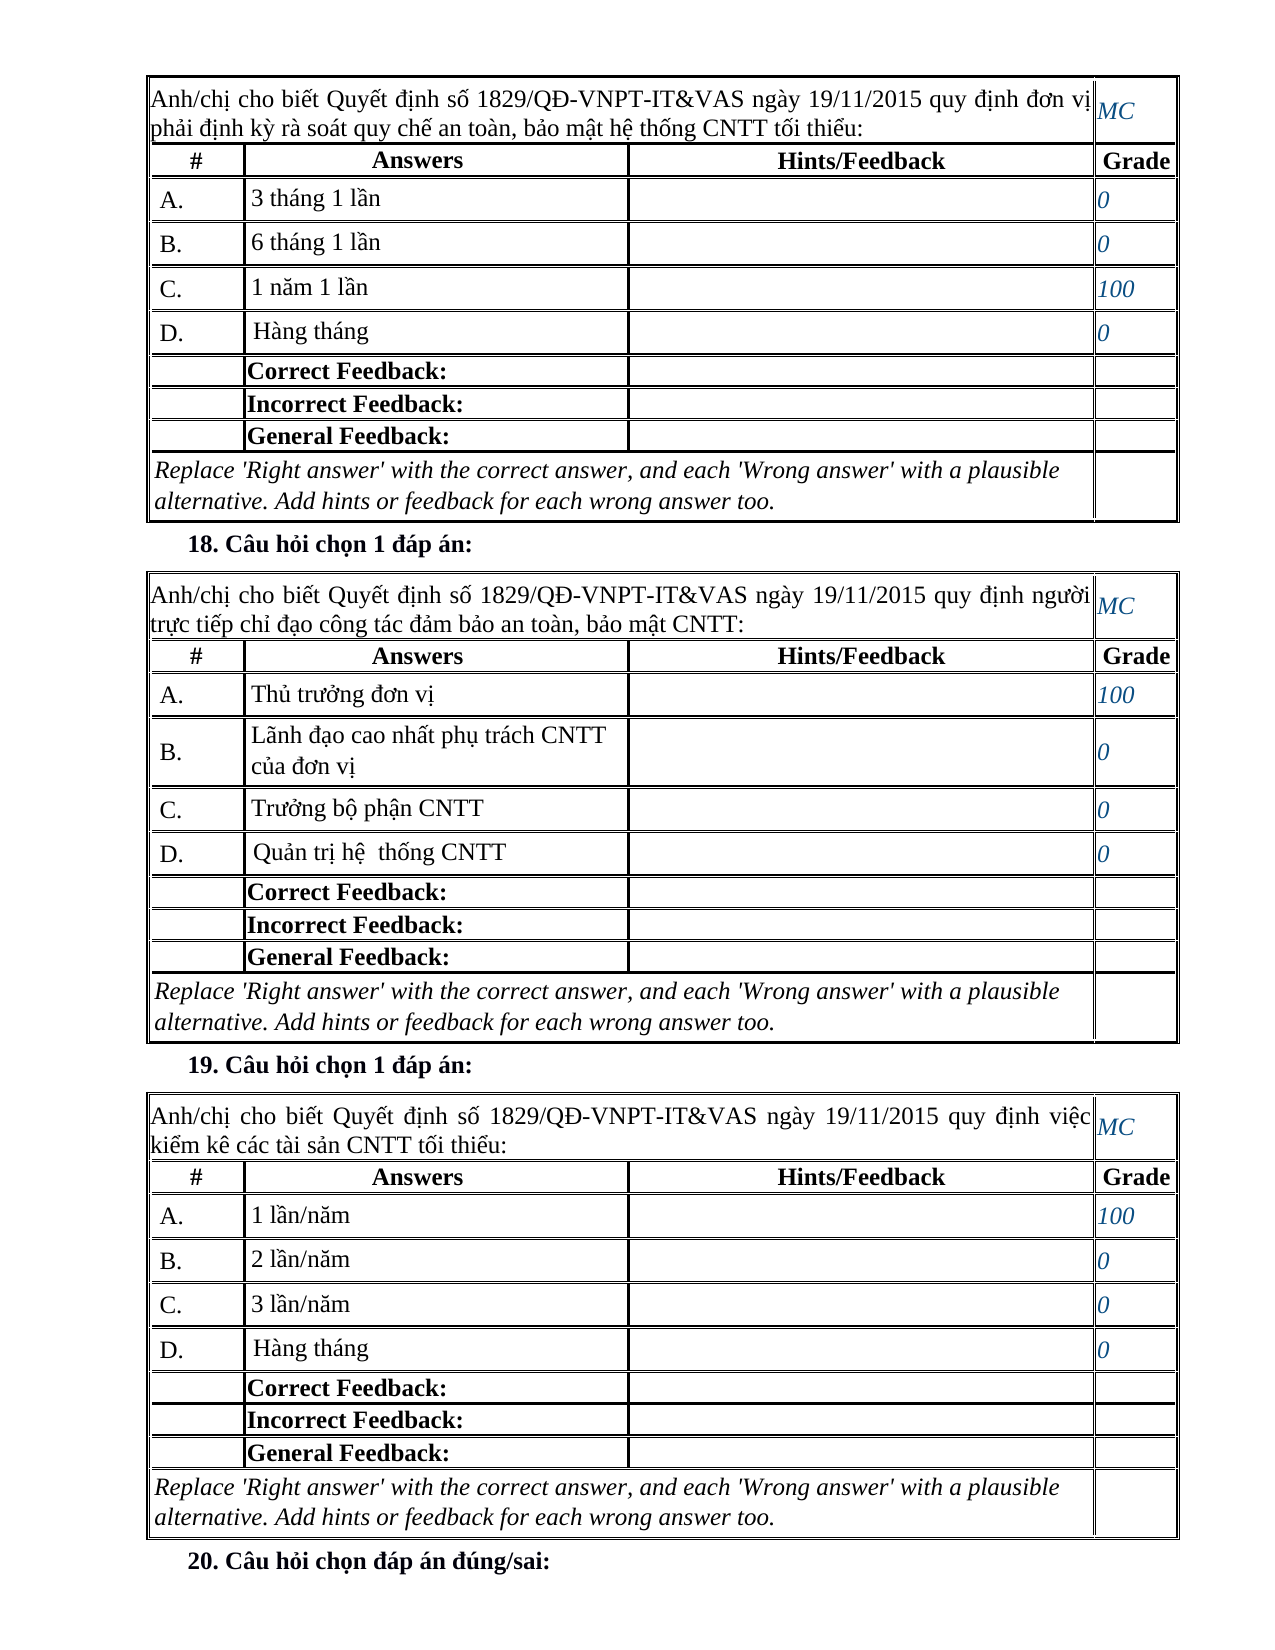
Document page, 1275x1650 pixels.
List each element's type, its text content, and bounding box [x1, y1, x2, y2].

table_cell 1 lần/năm [246, 1195, 627, 1236]
table_cell [630, 878, 1093, 906]
table_cell [630, 910, 1093, 939]
table_cell Grade [1095, 1159, 1178, 1192]
table_cell 0 [1095, 220, 1178, 264]
table_header Anh/chị cho biết Quyết định số 1829/QĐ-VNPT-IT&VAS ngày 19/11/2015 quy định việc kiểm kê các tài sản CNTT tối thiểu: [150, 1095, 1094, 1159]
table_cell [630, 223, 1093, 264]
list Câu hỏi chọn 1 đáp án: [187, 1050, 1191, 1079]
list Câu hỏi chọn 1 đáp án: [187, 529, 1191, 558]
table_cell 0 [1095, 1281, 1178, 1325]
table_cell # [150, 142, 243, 175]
table_cell [630, 389, 1093, 418]
table_cell [1095, 1467, 1178, 1537]
table_header MC [1095, 78, 1176, 142]
table_cell Answers [246, 1162, 627, 1192]
table_cell Correct Feedback: [246, 878, 627, 906]
table_cell [150, 1236, 243, 1281]
table_cell Incorrect Feedback: [246, 910, 627, 939]
table_cell [148, 1370, 244, 1402]
table_cell [150, 1325, 243, 1370]
table_cell [150, 353, 243, 385]
table_cell [148, 1192, 244, 1236]
table_cell [630, 833, 1093, 874]
table_cell [630, 1240, 1093, 1281]
table_header Anh/chị cho biết Quyết định số 1829/QĐ-VNPT-IT&VAS ngày 19/11/2015 quy định người trực tiếp chỉ đạo công tác đảm bảo an toàn, bảo mật CNTT: [150, 574, 1094, 638]
table_cell [1095, 971, 1176, 1041]
table_header MC [1095, 1095, 1176, 1159]
table_cell [630, 719, 1093, 785]
table_cell [1096, 353, 1177, 385]
table_cell [1095, 450, 1176, 520]
table_cell 0 [1096, 715, 1177, 785]
table_cell 0 [1096, 785, 1177, 830]
table_cell Hints/Feedback [630, 641, 1093, 671]
table_cell [630, 1373, 1093, 1402]
table_header Anh/chị cho biết Quyết định số 1829/QĐ-VNPT-IT&VAS ngày 19/11/2015 quy định đơn vị phải định kỳ rà soát quy chế an toàn, bảo mật hệ thống CNTT tối thiểu: [150, 78, 1094, 142]
table_cell 100 [1096, 264, 1177, 309]
table_cell [1096, 874, 1177, 906]
table_cell Correct Feedback: [246, 1373, 627, 1402]
table_cell Hints/Feedback [630, 145, 1093, 175]
table_cell 0 [1096, 1325, 1177, 1370]
table_cell [1096, 1434, 1177, 1467]
table_cell 0 [1096, 175, 1177, 220]
table_cell [150, 1402, 243, 1434]
table_cell [148, 309, 244, 353]
table_cell [630, 789, 1093, 830]
table_cell [630, 1405, 1093, 1434]
table_cell 100 [1095, 671, 1178, 715]
table_cell Answers [246, 145, 627, 175]
table_cell [1095, 418, 1178, 450]
table_cell Correct Feedback: [246, 357, 627, 385]
table_cell Quản trị hệ thống CNTT [246, 833, 627, 874]
table_cell [1095, 939, 1178, 971]
table_cell Trưởng bộ phận CNTT [246, 789, 627, 830]
table_cell [150, 715, 243, 785]
table_cell Lãnh đạo cao nhất phụ trách CNTT của đơn vị [246, 719, 627, 785]
table_cell [150, 264, 243, 309]
table_header MC [1095, 574, 1176, 638]
table_cell [148, 830, 244, 874]
table_cell [150, 785, 243, 830]
table_cell 3 lần/năm [246, 1284, 627, 1325]
table_cell [630, 268, 1093, 309]
table_cell [1096, 1402, 1176, 1434]
table_cell Hàng tháng [246, 1329, 627, 1370]
table_cell [630, 357, 1093, 385]
table_cell [1096, 906, 1177, 939]
table_cell Answers [246, 641, 627, 671]
table_cell [630, 1438, 1093, 1467]
table_cell [630, 179, 1093, 220]
list Câu hỏi chọn đáp án đúng/sai: [187, 1546, 1191, 1575]
table_cell [630, 1329, 1093, 1370]
table_cell [148, 939, 244, 971]
table_cell [150, 906, 243, 939]
table_cell [148, 418, 244, 450]
table_cell [148, 1281, 244, 1325]
table_cell Hints/Feedback [630, 1162, 1093, 1192]
table_cell [1095, 1370, 1178, 1402]
table_cell Incorrect Feedback: [246, 1405, 627, 1434]
table_cell # [148, 638, 244, 671]
table_cell 0 [1096, 1236, 1177, 1281]
table_cell General Feedback: [246, 421, 627, 450]
table_cell Grade [1095, 638, 1178, 671]
table_cell General Feedback: [246, 1438, 627, 1467]
table_cell Incorrect Feedback: [246, 389, 627, 418]
table_cell [630, 421, 1093, 450]
table_cell 2 lần/năm [246, 1240, 627, 1281]
table_cell [1096, 385, 1177, 418]
table_cell Hàng tháng [246, 312, 627, 353]
table_cell # [148, 1159, 244, 1192]
table_cell [630, 312, 1093, 353]
table_cell Grade [1096, 142, 1176, 175]
table_cell [630, 942, 1093, 971]
table_cell [150, 175, 243, 220]
table_cell [630, 674, 1093, 715]
table_cell 0 [1095, 309, 1178, 353]
table_cell 100 [1095, 1192, 1178, 1236]
table_cell [630, 1195, 1093, 1236]
table_cell General Feedback: [246, 942, 627, 971]
table_cell [150, 1434, 243, 1467]
table_cell 1 năm 1 lần [246, 268, 627, 309]
table_cell 0 [1095, 830, 1178, 874]
table_cell 3 tháng 1 lần [246, 179, 627, 220]
table_cell Thủ trưởng đơn vị [246, 674, 627, 715]
table_cell [150, 385, 243, 418]
table_cell [148, 671, 244, 715]
table_cell [148, 220, 244, 264]
table_cell 6 tháng 1 lần [246, 223, 627, 264]
table_cell [150, 874, 243, 906]
table_cell [630, 1284, 1093, 1325]
